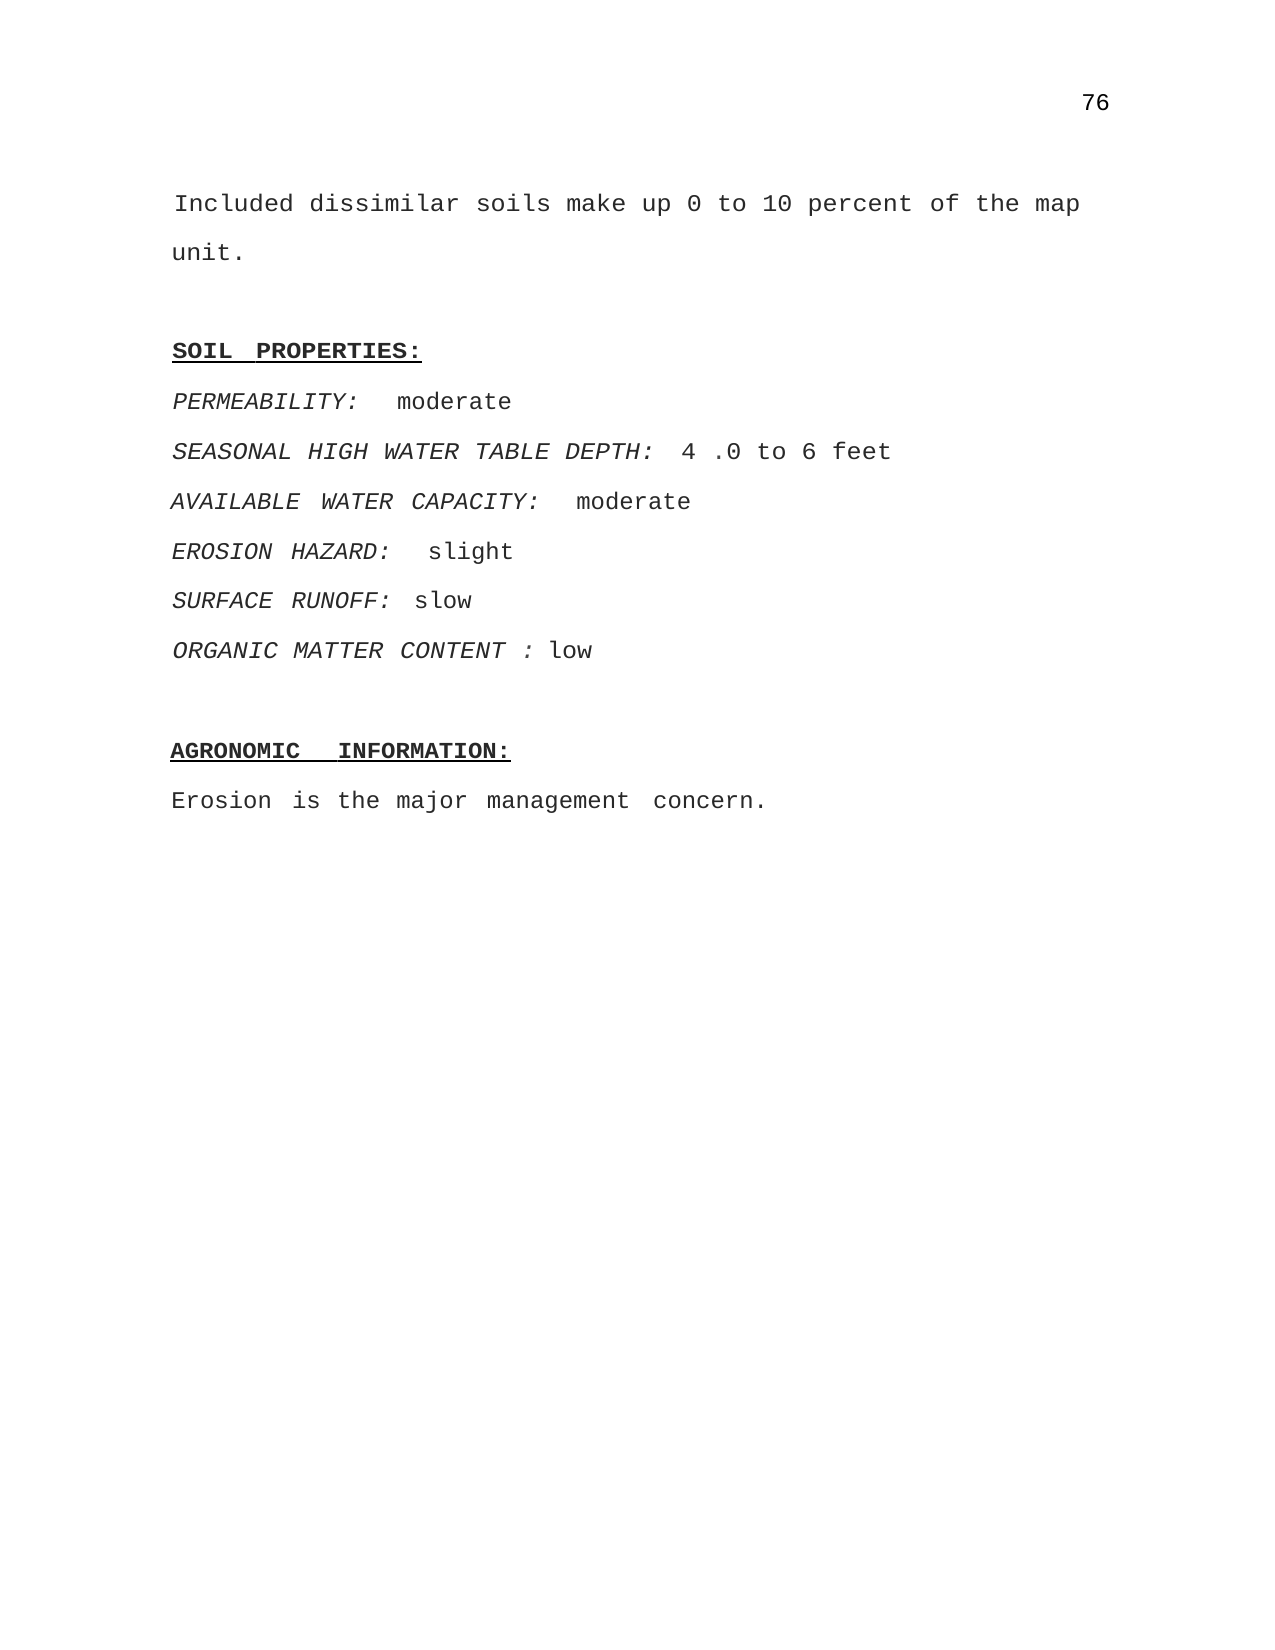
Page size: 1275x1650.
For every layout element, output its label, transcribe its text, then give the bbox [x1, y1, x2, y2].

text EROSION HAZARD: slight [172, 539, 1125, 566]
text Included dissimilar soils make up 0 to 10 percent of the map unit. [171, 191, 1085, 267]
text SURFACE RUNOFF: slow [172, 589, 1067, 616]
text Erosion is the major management concern. [171, 788, 1067, 816]
text AGRONOMIC INFORMATION: [170, 739, 1067, 765]
text SEASONAL HIGH WATER TABLE DEPTH: 4 .0 to 6 feet [172, 439, 1125, 467]
text ORGANIC MATTER CONTENT : low [170, 639, 1125, 666]
text PERMEABILITY: moderate [173, 389, 1125, 416]
text SOIL PROPERTIES: [172, 340, 1067, 366]
text AVAILABLE WATER CAPACITY: moderate [171, 489, 1125, 517]
